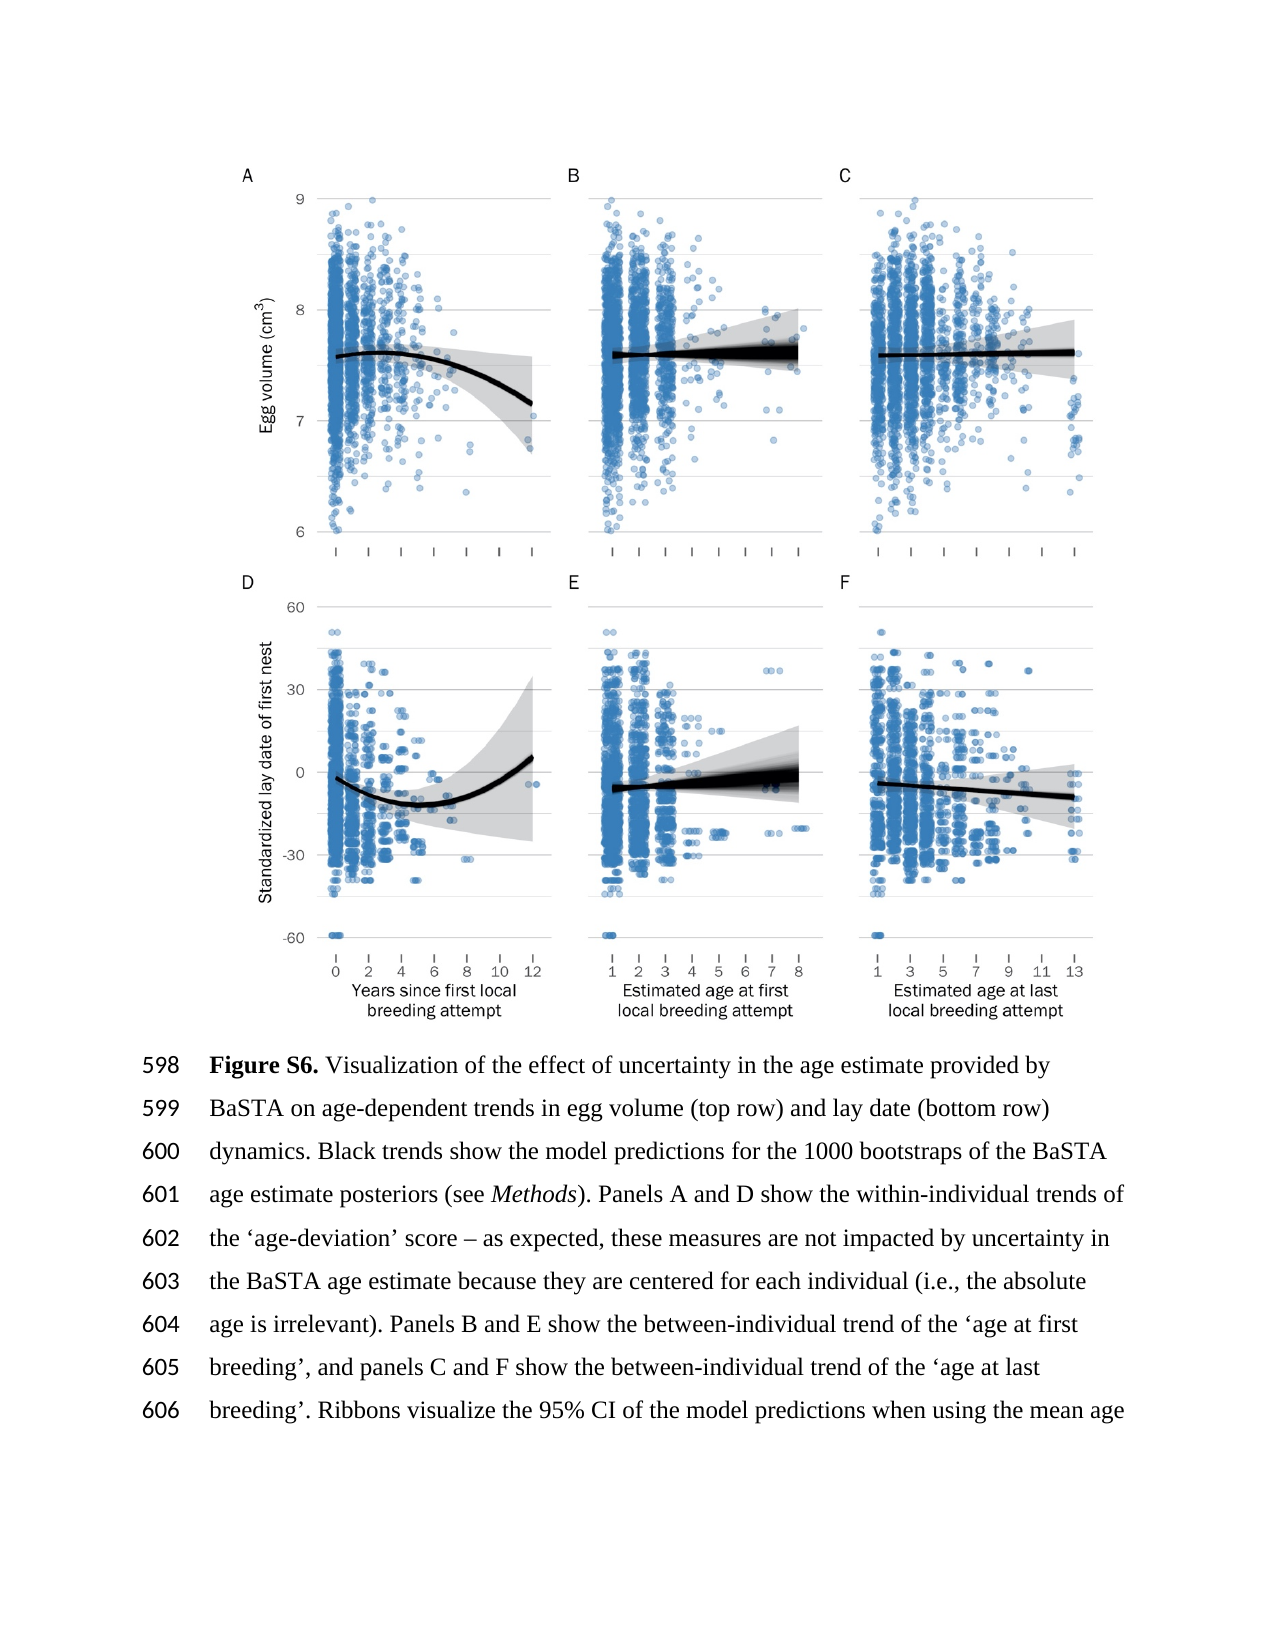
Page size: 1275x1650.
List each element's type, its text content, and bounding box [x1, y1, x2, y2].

picture [224, 150, 1110, 1036]
